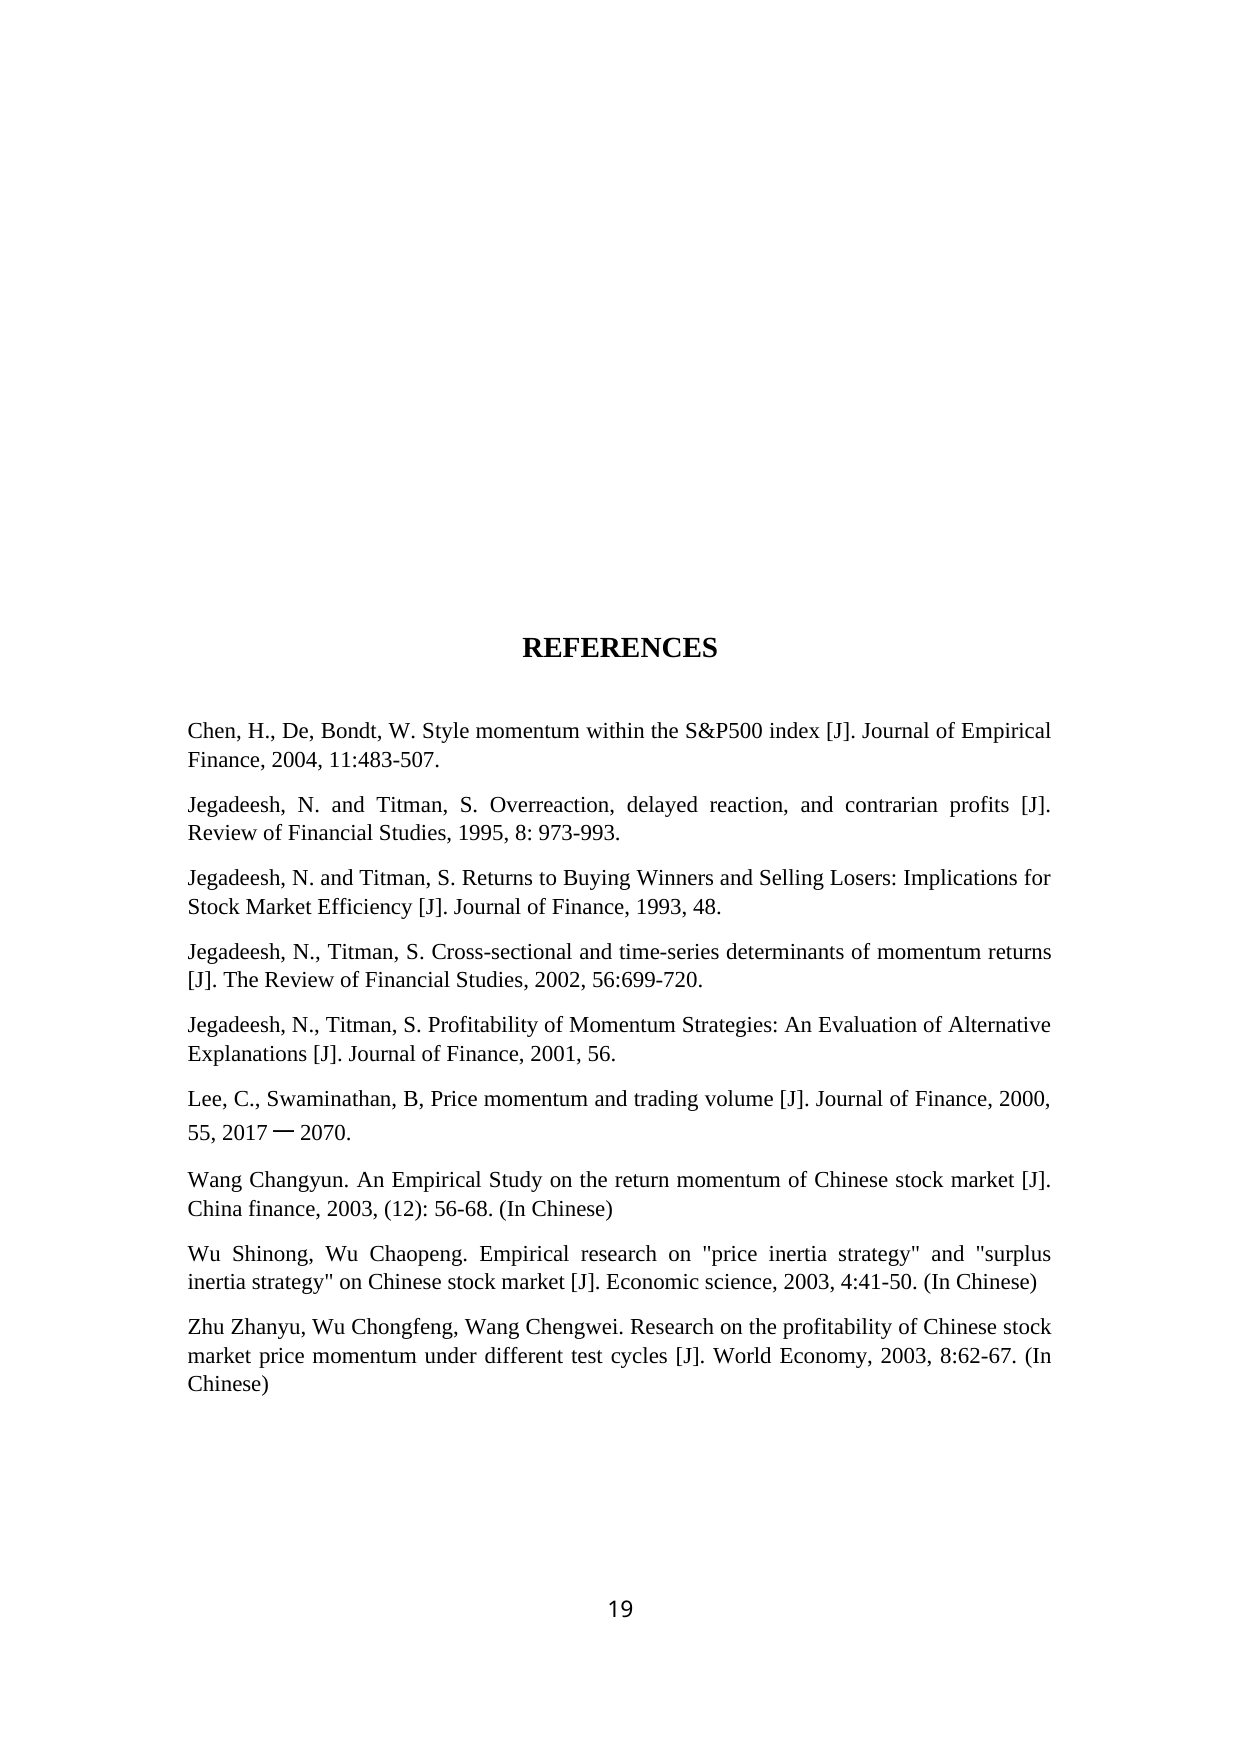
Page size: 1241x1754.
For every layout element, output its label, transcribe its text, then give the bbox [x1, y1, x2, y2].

text Jegadeesh, N. and Titman, S. Overreaction, delayed reaction, and contrarian profits [J]. Review of Financial Studies, 1995, 8: 973-993. [187, 791, 1053, 846]
text Jegadeesh, N. and Titman, S. Returns to Buying Winners and Selling Losers: Implications for Stock Market Efficiency [J]. Journal of Finance, 1993, 48. [187, 864, 1053, 919]
text Zhu Zhanyu, Wu Chongfeng, Wang Chengwei. Research on the profitability of Chinese stock market price momentum under different test cycles [J]. World Economy, 2003, 8:62-67. (In Chinese) [187, 1313, 1053, 1397]
text Jegadeesh, N., Titman, S. Profitability of Momentum Strategies: An Evaluation of Alternative Explanations [J]. Journal of Finance, 2001, 56. [187, 1011, 1053, 1066]
text Wang Changyun. An Empirical Study on the return momentum of Chinese stock market [J]. China finance, 2003, (12): 56-68. (In Chinese) [187, 1166, 1053, 1221]
text Chen, H., De, Bondt, W. Style momentum within the S&P500 index [J]. Journal of Empirical Finance, 2004, 11:483-507. [187, 717, 1053, 772]
text Lee, C., Swaminathan, B, Price momentum and trading volume [J]. Journal of Finance, 2000, 55, 2017一2070. [187, 1085, 1053, 1147]
subtitle REFERENCES [187, 630, 1053, 664]
text Wu Shinong, Wu Chaopeng. Empirical research on "price inertia strategy" and "surplus inertia strategy" on Chinese stock market [J]. Economic science, 2003, 4:41-50. (In Chinese) [187, 1240, 1053, 1295]
text Jegadeesh, N., Titman, S. Cross-sectional and time-series determinants of momentum returns [J]. The Review of Financial Studies, 2002, 56:699-720. [187, 938, 1053, 993]
